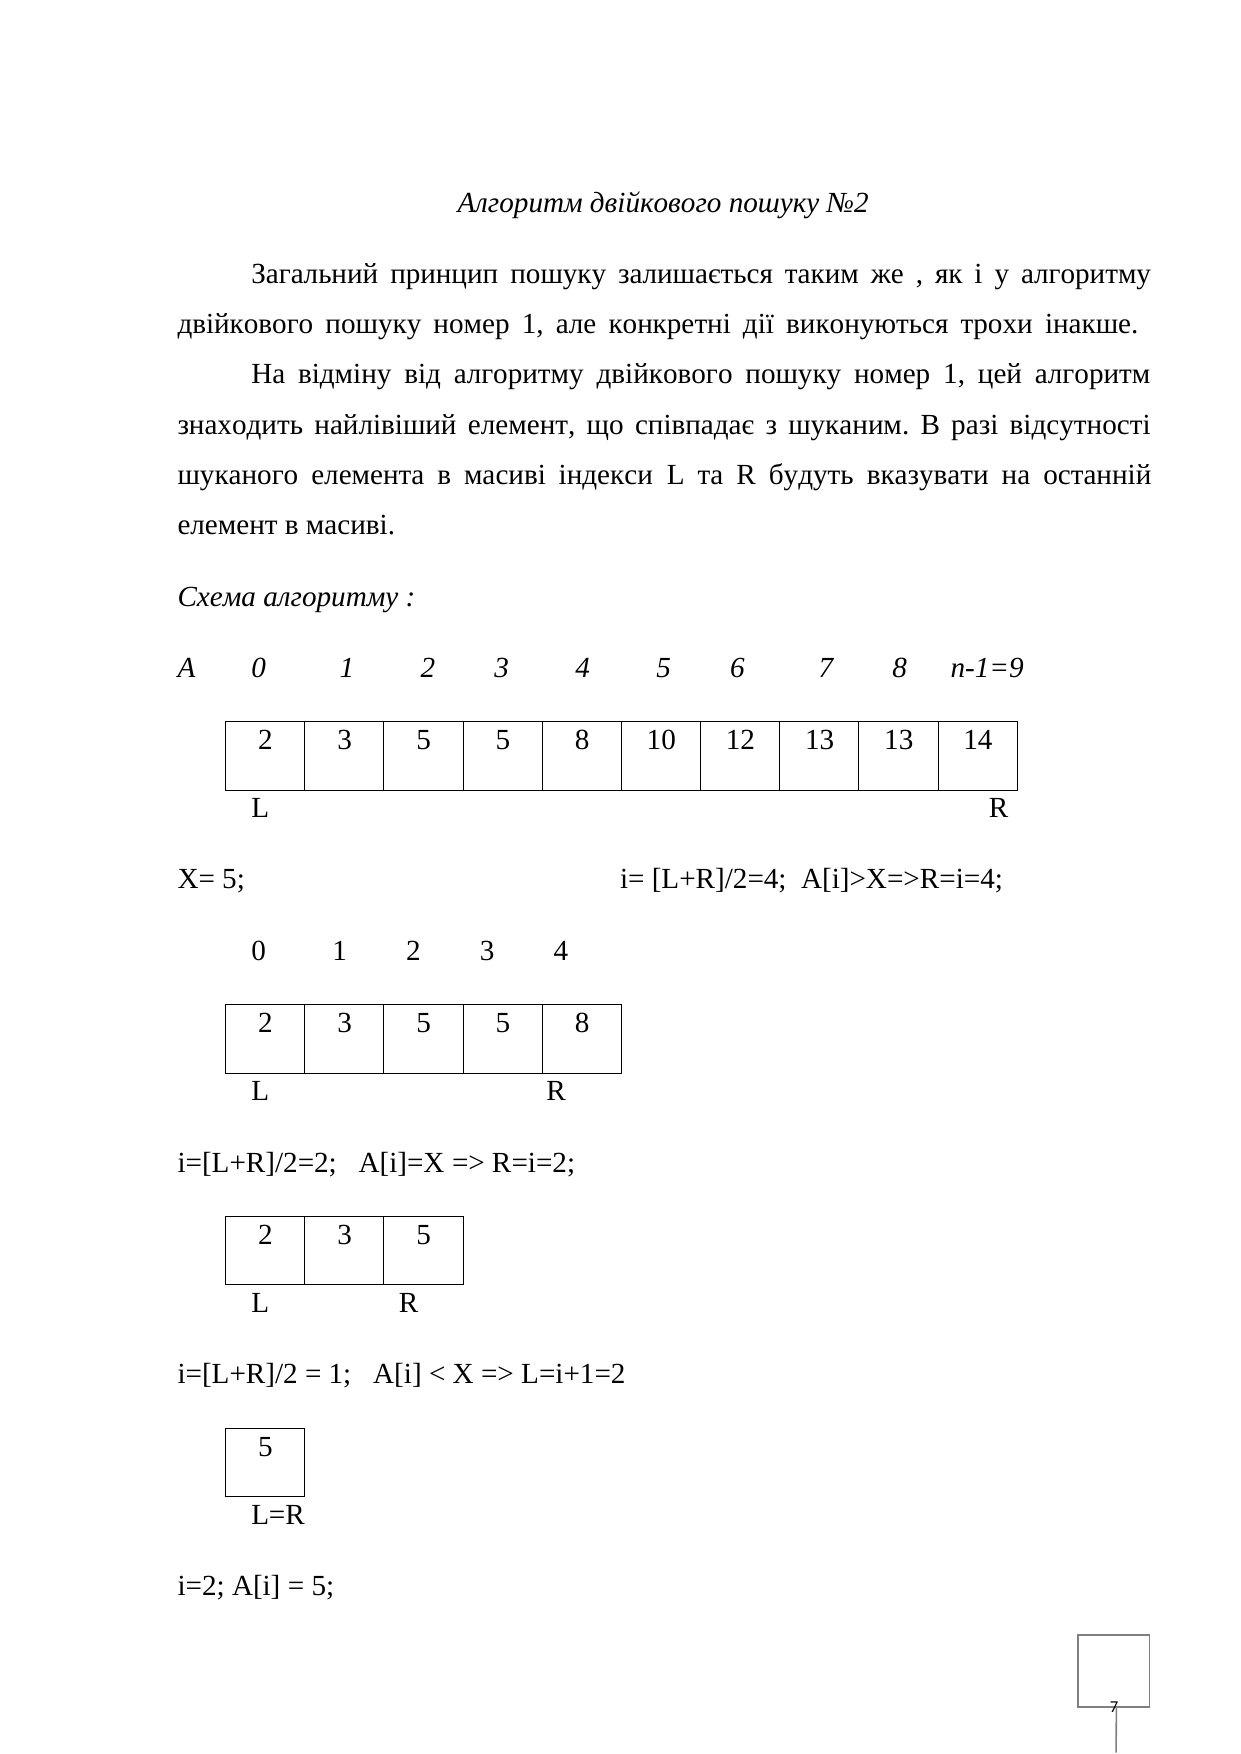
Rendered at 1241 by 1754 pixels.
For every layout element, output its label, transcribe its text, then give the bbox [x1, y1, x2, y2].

text A 0 1 2 3 4 5 6 7 8 n-1=9 [177, 650, 1152, 683]
table_header 5 [226, 1429, 304, 1496]
text Загальний принцип пошуку залишається таким же , як і у алгоритму двійкового пошуку номер 1, але конкретні дії виконуються трохи інакше. На відміну від алгоритму двійкового пошуку номер 1, цей алгоритм знаходить найлівіший елемент, що співпадає з шуканим. В разі відсутності шуканого елемента в масиві індекси L та R будуть вказувати на останній елемент в масиві. [177, 256, 1152, 541]
text L R [177, 1073, 1152, 1107]
table_header 5 [464, 1005, 542, 1072]
table_header 3 [305, 722, 383, 789]
table_header 10 [622, 722, 700, 789]
text Алгоритм двійкового пошуку №2 [177, 185, 1152, 218]
table_header 5 [464, 722, 542, 789]
table_header 5 [384, 1005, 463, 1072]
table_header 8 [543, 722, 621, 789]
table_header 8 [543, 1005, 621, 1072]
text L R [177, 1285, 1152, 1319]
table_header 13 [780, 722, 858, 789]
text Схема алгоритму : [177, 579, 1152, 612]
table_header 2 [226, 1217, 304, 1284]
table_header 3 [305, 1217, 383, 1284]
text L R [177, 791, 1152, 824]
table_header 14 [939, 722, 1017, 789]
table_header 12 [701, 722, 779, 789]
table_header 3 [305, 1005, 383, 1072]
table_header 13 [859, 722, 938, 789]
table_header 2 [226, 722, 304, 789]
text X= 5; i= [L+R]/2=4; A[i]>X=>R=i=4; [177, 862, 1152, 895]
text i=2; A[i] = 5; [177, 1568, 1152, 1602]
text i=[L+R]/2=2; A[i]=X => R=i=2; [177, 1145, 1152, 1178]
text 0 1 2 3 4 [177, 933, 1152, 966]
table_header 2 [226, 1005, 304, 1072]
text L=R [177, 1497, 1152, 1531]
text i=[L+R]/2 = 1; A[i] < X => L=i+1=2 [177, 1357, 1152, 1390]
table_header 5 [384, 1217, 463, 1284]
table_header 5 [384, 722, 463, 789]
